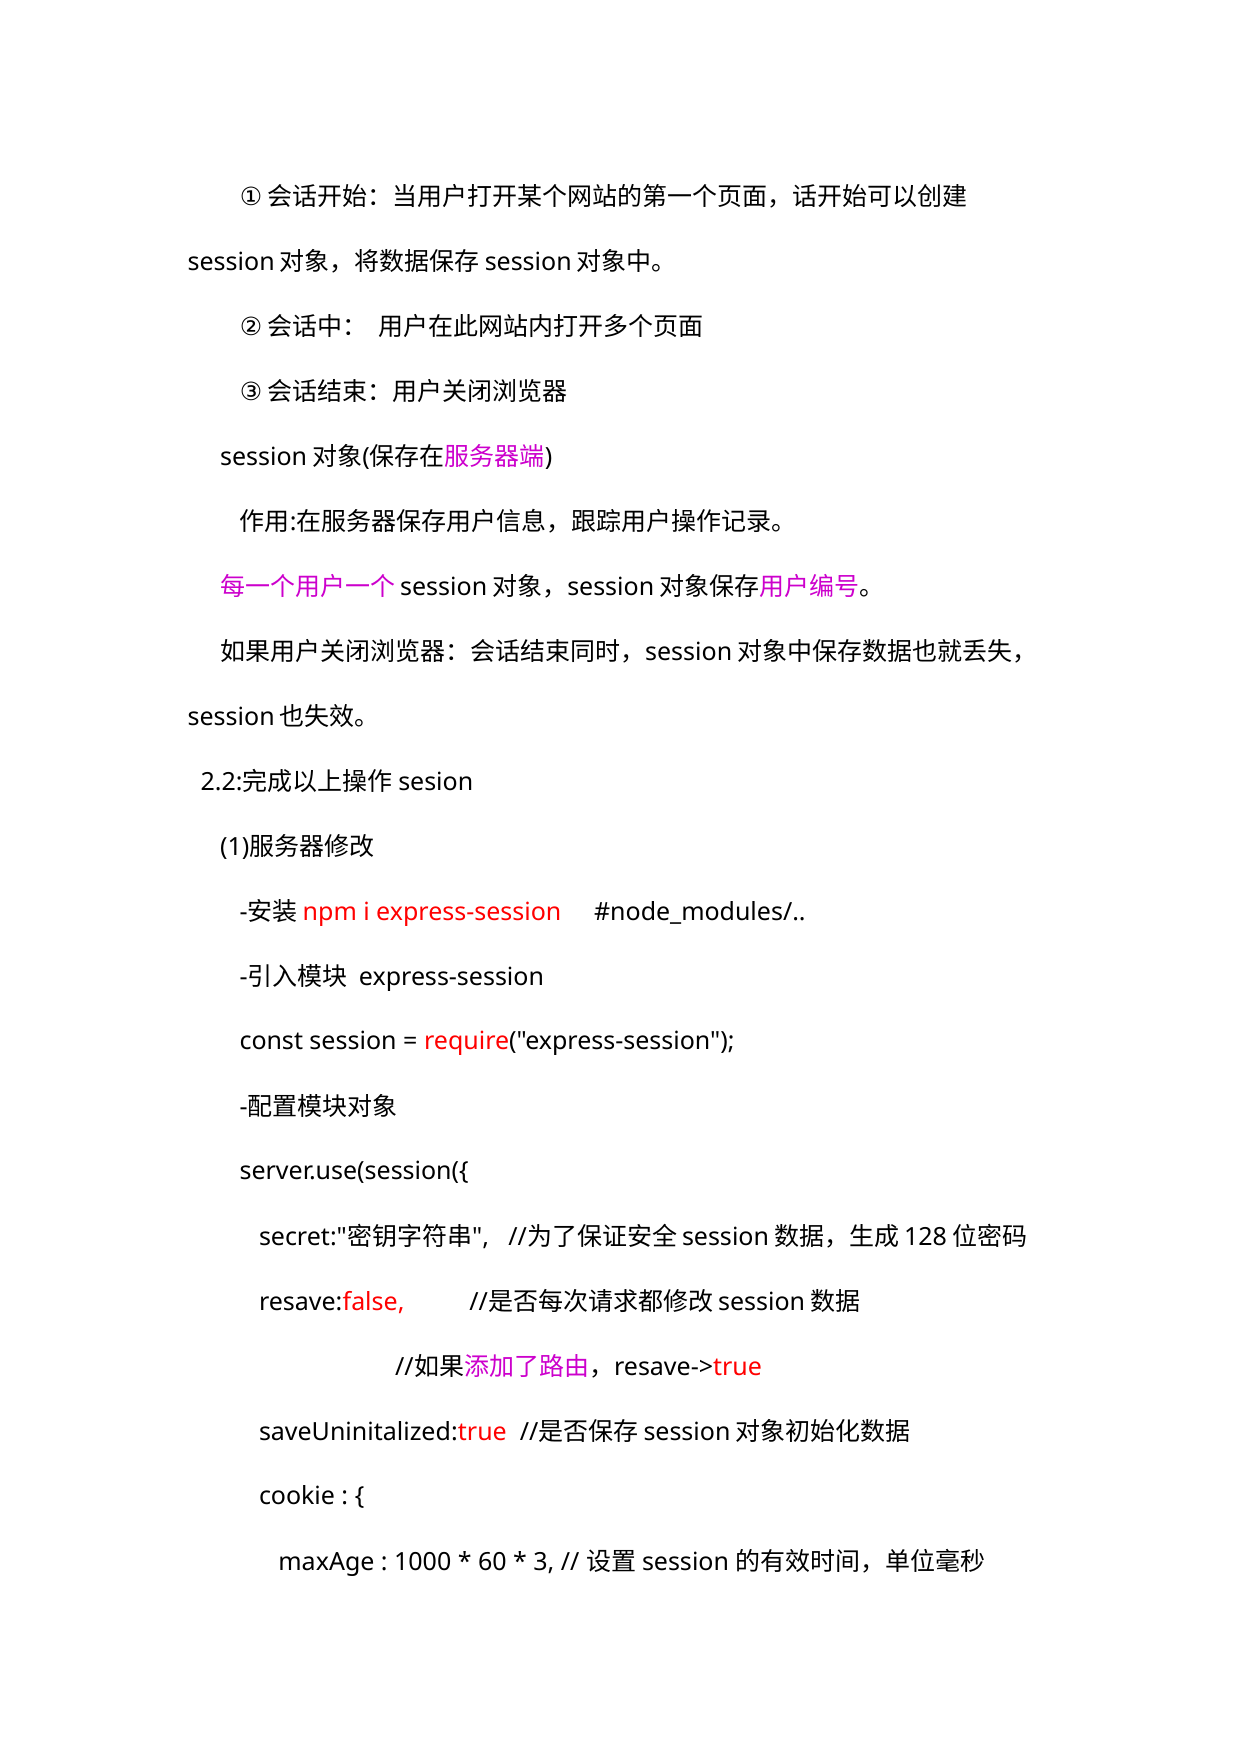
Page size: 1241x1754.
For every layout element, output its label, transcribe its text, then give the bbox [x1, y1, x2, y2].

text server.use(session({ [187, 1137, 1053, 1202]
text secret:"密钥字符串", //为了保证安全session数据，生成128位密码 [187, 1202, 1053, 1267]
text 如果用户关闭浏览器：会话结束同时，session对象中保存数据也就丢失，session也失效。 [187, 617, 1053, 747]
text ②会话中： 用户在此网站内打开多个页面 [187, 292, 1053, 357]
text -配置模块对象 [187, 1072, 1053, 1137]
text saveUninitalized:true //是否保存session对象初始化数据 [187, 1397, 1053, 1462]
text -引入模块 express-session [187, 942, 1053, 1007]
text const session = require("express-session"); [187, 1007, 1053, 1072]
text (1)服务器修改 [187, 812, 1053, 877]
text resave:false, //是否每次请求都修改session数据 [187, 1267, 1053, 1332]
text 每一个用户一个session对象，session对象保存用户编号。 [187, 552, 1053, 617]
text //如果添加了路由，resave->true [187, 1332, 1053, 1397]
text cookie : { [187, 1462, 1053, 1527]
text ①会话开始：当用户打开某个网站的第一个页面，话开始可以创建session对象，将数据保存session对象中。 [187, 162, 1053, 292]
text -安装npm i express-session #node_modules/.. [187, 877, 1053, 942]
text 作用:在服务器保存用户信息，跟踪用户操作记录。 [187, 487, 1053, 552]
text maxAge : 1000 * 60 * 3, // 设置 session 的有效时间，单位毫秒 [187, 1527, 1053, 1592]
text ③会话结束：用户关闭浏览器 [187, 357, 1053, 422]
text 2.2:完成以上操作 sesion [187, 747, 1053, 812]
text session对象(保存在服务器端) [187, 422, 1053, 487]
